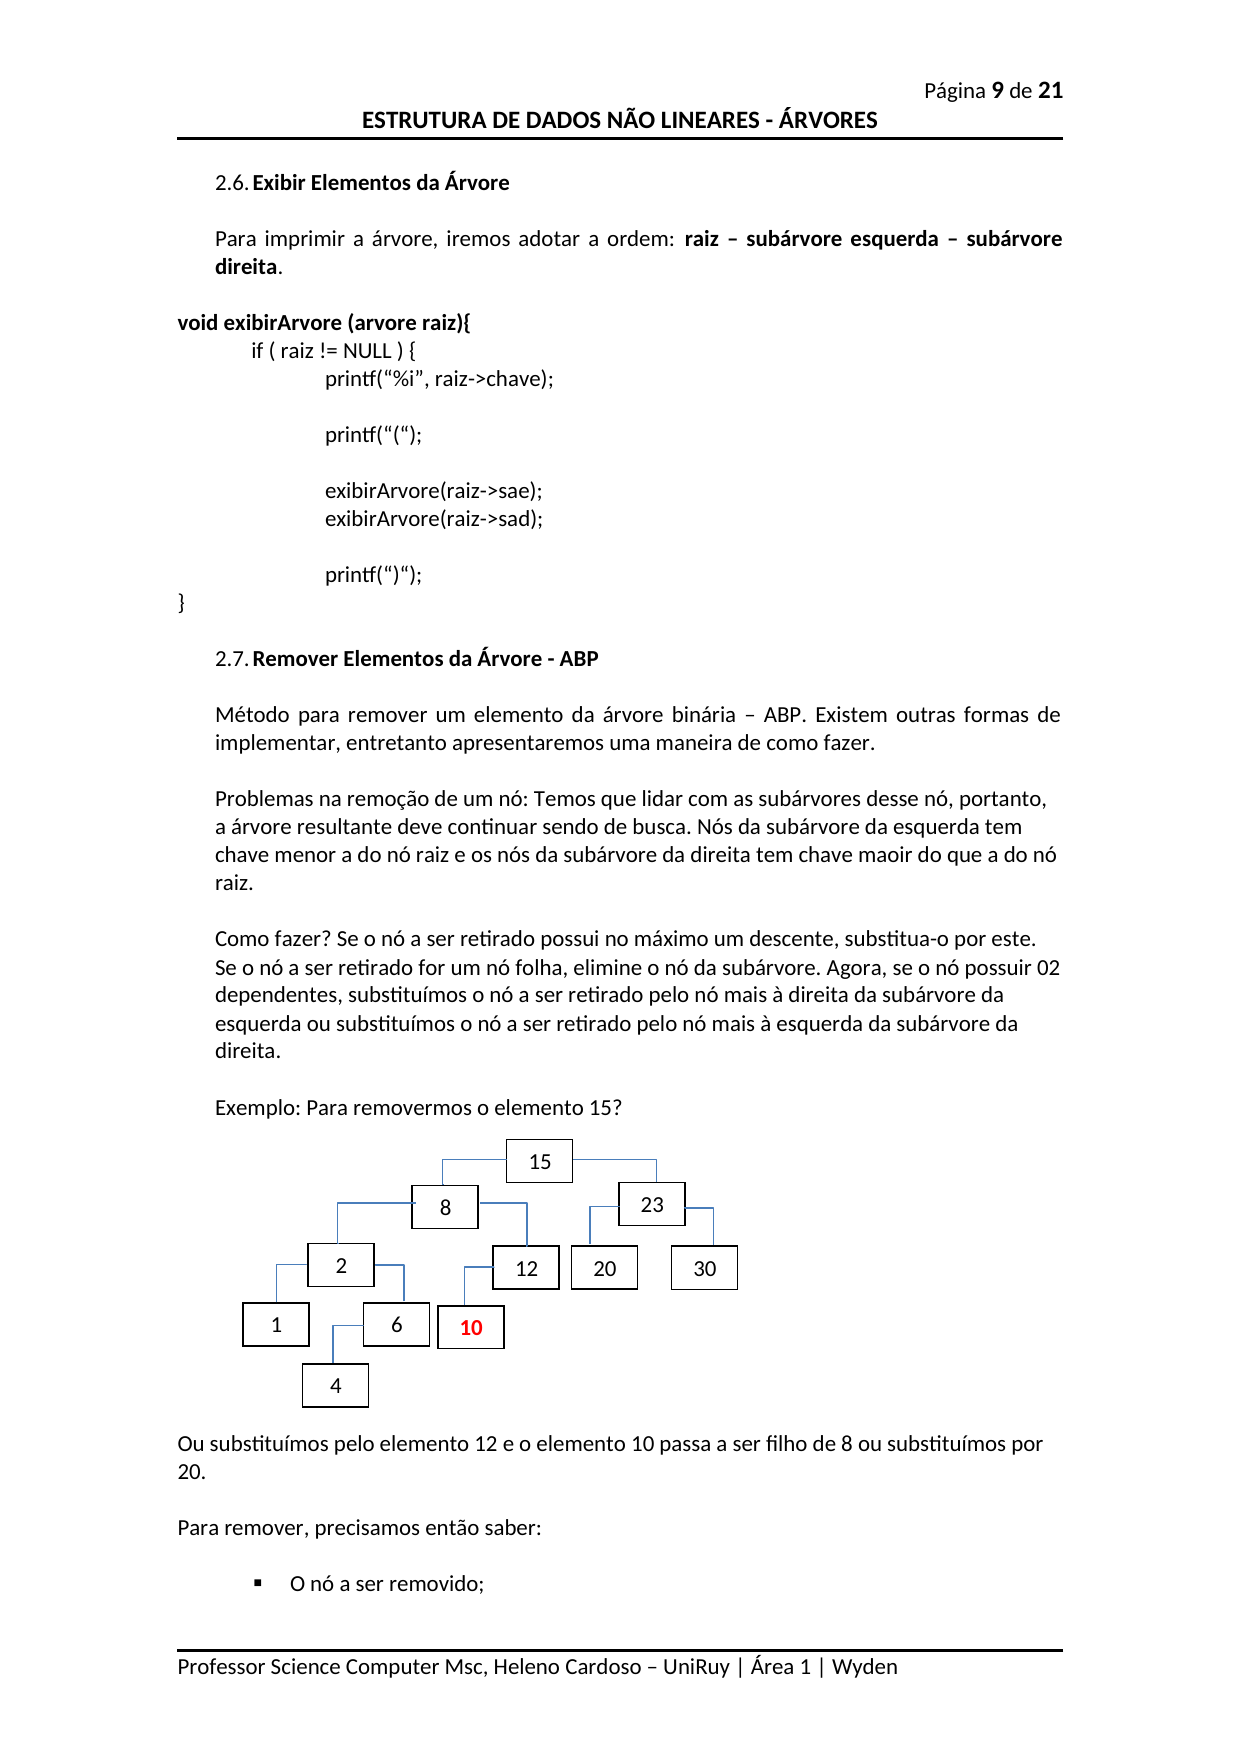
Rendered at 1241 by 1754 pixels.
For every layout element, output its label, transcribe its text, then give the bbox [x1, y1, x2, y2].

text Método para remover um elemento da árvore binária – ABP. Existem outras formas de implementar, entretanto apresentaremos uma maneira de como fazer. [215, 700, 1063, 756]
text printf(“)“); [251, 560, 1063, 588]
text Para imprimir a árvore, iremos adotar a ordem: raiz – subárvore esquerda – subárvore direita. [215, 224, 1063, 280]
text if ( raiz != NULL ) { [177, 336, 1063, 364]
text Para remover, precisamos então saber: [177, 1513, 1063, 1541]
list O nó a ser removido; [252, 1569, 1063, 1597]
text } [177, 588, 1063, 616]
text printf(“%i”, raiz->chave); [177, 364, 1063, 392]
text exibirArvore(raiz->sae); [251, 476, 1063, 504]
list Exibir Elementos da Árvore [215, 168, 1063, 196]
text printf(“(“); [251, 420, 1063, 448]
text Exemplo: Para removermos o elemento 15? [215, 1093, 1063, 1121]
text void exibirArvore (arvore raiz){ [177, 308, 1063, 336]
text Ou substituímos pelo elemento 12 e o elemento 10 passa a ser filho de 8 ou substituímos por 20. [177, 1429, 1063, 1485]
text exibirArvore(raiz->sad); [177, 504, 1063, 532]
text Problemas na remoção de um nó: Temos que lidar com as subárvores desse nó, portanto, a árvore resultante deve continuar sendo de busca. Nós da subárvore da esquerda tem chave menor a do nó raiz e os nós da subárvore da direita tem chave maoir do que a do nó raiz. [215, 784, 1063, 897]
text Como fazer? Se o nó a ser retirado possui no máximo um descente, substitua-o por este. Se o nó a ser retirado for um nó folha, elimine o nó da subárvore. Agora, se o nó possuir 02 dependentes, substituímos o nó a ser retirado pelo nó mais à direita da subárvore da esquerda ou substituímos o nó a ser retirado pelo nó mais à esquerda da subárvore da direita. [215, 924, 1063, 1065]
list Remover Elementos da Árvore - ABP [215, 644, 1063, 672]
